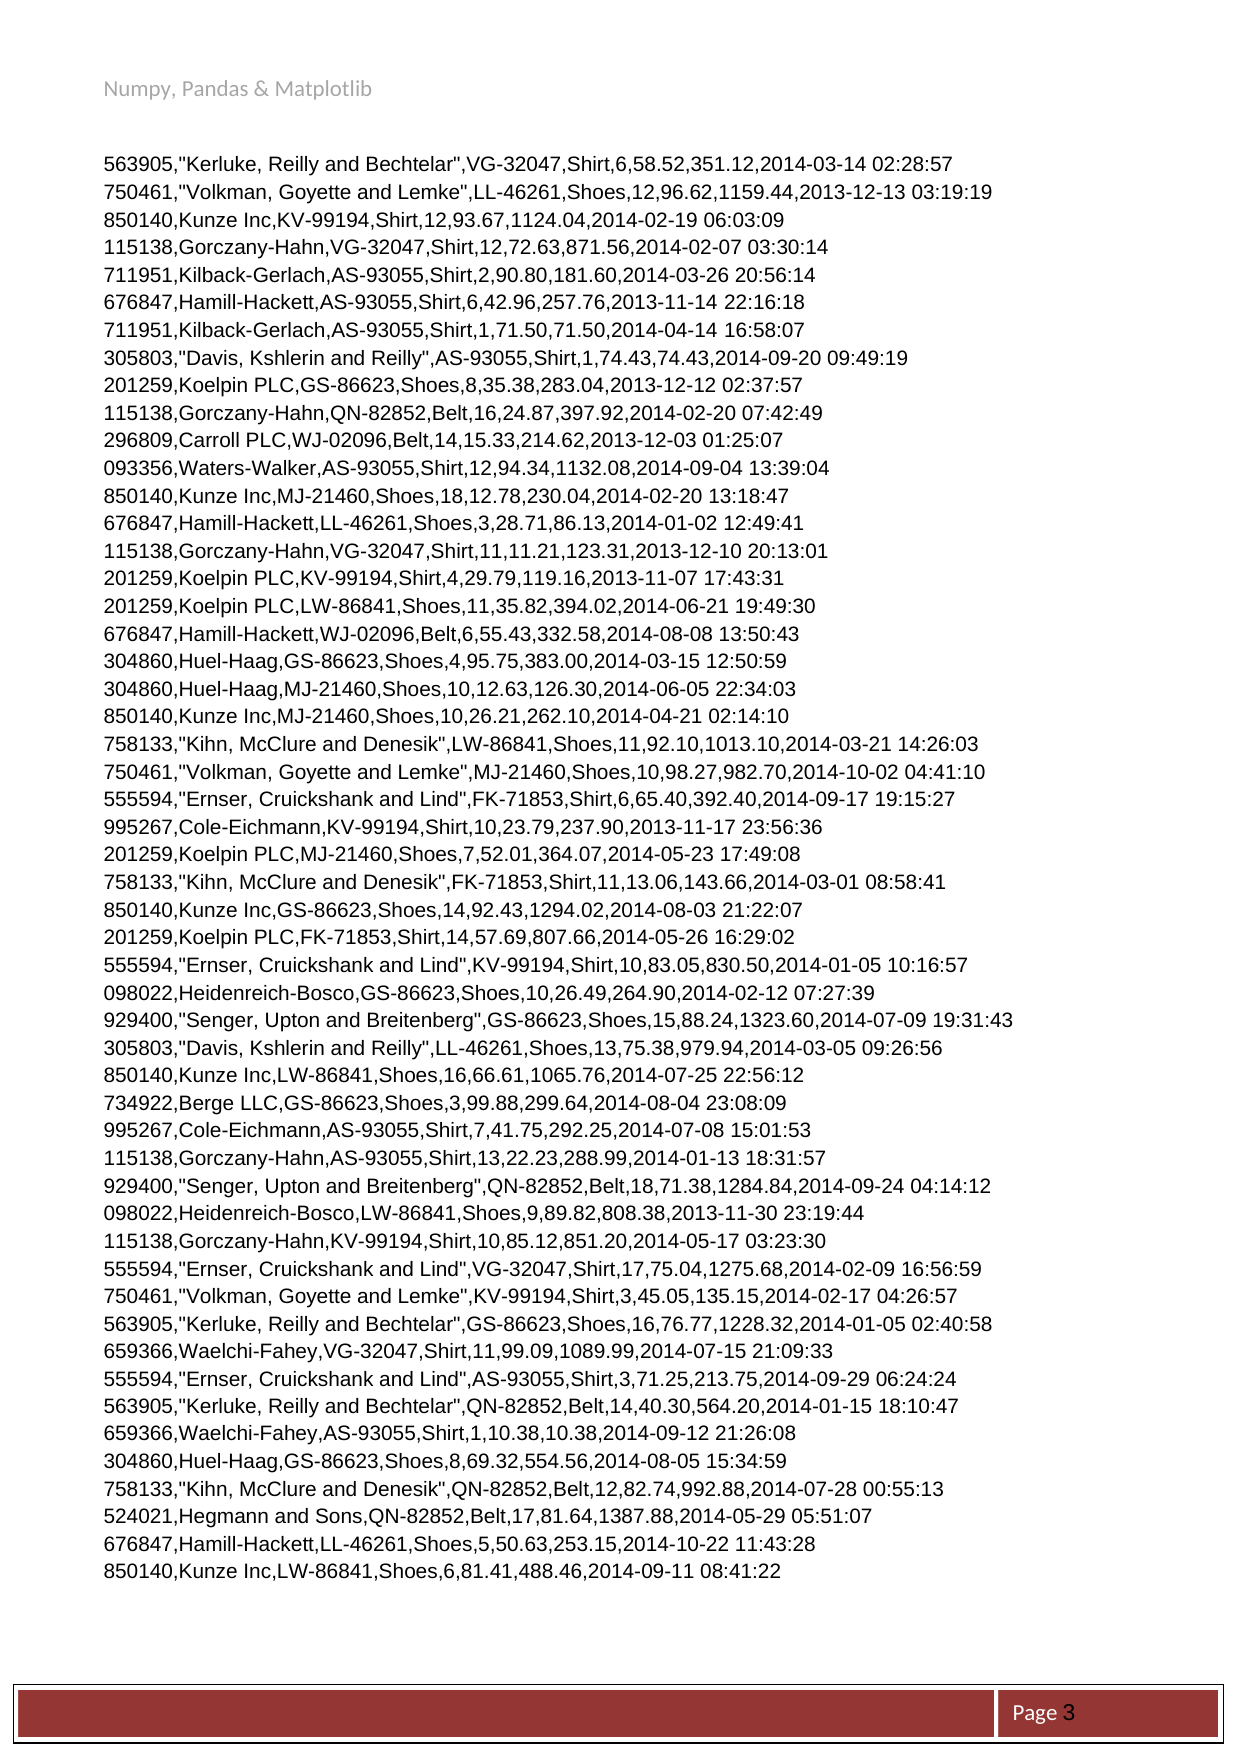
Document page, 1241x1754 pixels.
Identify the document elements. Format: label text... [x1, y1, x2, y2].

text 555594,"Ernser, Cruickshank and Lind",FK-71853,Shirt,6,65.40,392.40,2014-09-17 19:15:27 995267,Cole-Eichmann,KV-99194,Shirt,10,23.79,237.90,2013-11-17 23:56:36 [103, 787, 957, 839]
text 555594,"Ernser, Cruickshank and Lind",KV-99194,Shirt,10,83.05,830.50,2014-01-05 10:16:57 [103, 953, 1103, 977]
text 850140,Kunze Inc,GS-86623,Shoes,14,92.43,1294.02,2014-08-03 21:22:07 [103, 897, 1103, 921]
text 758133,"Kihn, McClure and Denesik",LW-86841,Shoes,11,92.10,1013.10,2014-03-21 14:26:03 [103, 732, 1103, 756]
text 296809,Carroll PLC,WJ-02096,Belt,14,15.33,214.62,2013-12-03 01:25:07 [103, 428, 1103, 452]
text 711951,Kilback-Gerlach,AS-93055,Shirt,1,71.50,71.50,2014-04-14 16:58:07 [103, 318, 1103, 342]
text 201259,Koelpin PLC,MJ-21460,Shoes,7,52.01,364.07,2014-05-23 17:49:08 [103, 842, 1103, 866]
text 676847,Hamill-Hackett,AS-93055,Shirt,6,42.96,257.76,2013-11-14 22:16:18 [103, 290, 1103, 314]
text 676847,Hamill-Hackett,LL-46261,Shoes,5,50.63,253.15,2014-10-22 11:43:28 [103, 1532, 1103, 1556]
text 115138,Gorczany-Hahn,KV-99194,Shirt,10,85.12,851.20,2014-05-17 03:23:30 [103, 1229, 1103, 1253]
text 676847,Hamill-Hackett,LL-46261,Shoes,3,28.71,86.13,2014-01-02 12:49:41 [103, 511, 1103, 535]
text 676847,Hamill-Hackett,WJ-02096,Belt,6,55.43,332.58,2014-08-08 13:50:43 [103, 622, 1103, 646]
text 734922,Berge LLC,GS-86623,Shoes,3,99.88,299.64,2014-08-04 23:08:09 [103, 1091, 1103, 1114]
text 850140,Kunze Inc,LW-86841,Shoes,6,81.41,488.46,2014-09-11 08:41:22 [103, 1559, 1103, 1583]
text 115138,Gorczany-Hahn,VG-32047,Shirt,11,11.21,123.31,2013-12-10 20:13:01 [103, 539, 1103, 563]
text 201259,Koelpin PLC,GS-86623,Shoes,8,35.38,283.04,2013-12-12 02:37:57 [103, 373, 1103, 397]
text 711951,Kilback-Gerlach,AS-93055,Shirt,2,90.80,181.60,2014-03-26 20:56:14 [103, 263, 1103, 287]
text 750461,"Volkman, Goyette and Lemke",MJ-21460,Shoes,10,98.27,982.70,2014-10-02 04:41:10 [103, 759, 1103, 783]
text 555594,"Ernser, Cruickshank and Lind",VG-32047,Shirt,17,75.04,1275.68,2014-02-09 16:56:59 [103, 1256, 1103, 1280]
text 524021,Hegmann and Sons,QN-82852,Belt,17,81.64,1387.88,2014-05-29 05:51:07 [103, 1504, 1103, 1528]
text 201259,Koelpin PLC,FK-71853,Shirt,14,57.69,807.66,2014-05-26 16:29:02 [103, 925, 1103, 949]
text 098022,Heidenreich-Bosco,LW-86841,Shoes,9,89.82,808.38,2013-11-30 23:19:44 [103, 1201, 1103, 1225]
text 555594,"Ernser, Cruickshank and Lind",AS-93055,Shirt,3,71.25,213.75,2014-09-29 06:24:24 563905,"Kerluke, Reilly and Bechtelar",QN-82852,Belt,14,40.30,564.20,2014-01-15 18:10:47 [103, 1367, 962, 1418]
text 304860,Huel-Haag,MJ-21460,Shoes,10,12.63,126.30,2014-06-05 22:34:03 [103, 677, 1103, 701]
text 201259,Koelpin PLC,LW-86841,Shoes,11,35.82,394.02,2014-06-21 19:49:30 [103, 594, 1103, 618]
picture [998, 1690, 1218, 1737]
text 115138,Gorczany-Hahn,VG-32047,Shirt,12,72.63,871.56,2014-02-07 03:30:14 [103, 235, 1103, 259]
text 758133,"Kihn, McClure and Denesik",QN-82852,Belt,12,82.74,992.88,2014-07-28 00:55:13 [103, 1477, 1103, 1501]
text 115138,Gorczany-Hahn,QN-82852,Belt,16,24.87,397.92,2014-02-20 07:42:49 [103, 401, 1103, 425]
text 850140,Kunze Inc,KV-99194,Shirt,12,93.67,1124.04,2014-02-19 06:03:09 [103, 207, 1103, 231]
text 929400,"Senger, Upton and Breitenberg",GS-86623,Shoes,15,88.24,1323.60,2014-07-09 19:31:43 305803,"Davis, Kshlerin and Reilly",LL-46261,Shoes,13,75.38,979.94,2014-03-05 09:26:56 [103, 1008, 1016, 1059]
text 850140,Kunze Inc,MJ-21460,Shoes,10,26.21,262.10,2014-04-21 02:14:10 [103, 704, 1103, 728]
text 563905,"Kerluke, Reilly and Bechtelar",VG-32047,Shirt,6,58.52,351.12,2014-03-14 02:28:57 750461,"Volkman, Goyette and Lemke",LL-46261,Shoes,12,96.62,1159.44,2013-12-13 03:19:19 [103, 152, 995, 204]
text 098022,Heidenreich-Bosco,GS-86623,Shoes,10,26.49,264.90,2014-02-12 07:27:39 [103, 980, 1103, 1004]
text 659366,Waelchi-Fahey,AS-93055,Shirt,1,10.38,10.38,2014-09-12 21:26:08 [103, 1422, 1103, 1445]
text 750461,"Volkman, Goyette and Lemke",KV-99194,Shirt,3,45.05,135.15,2014-02-17 04:26:57 [103, 1284, 1103, 1308]
picture [18, 1690, 994, 1737]
text 929400,"Senger, Upton and Breitenberg",QN-82852,Belt,18,71.38,1284.84,2014-09-24 04:14:12 [103, 1173, 1103, 1197]
text 995267,Cole-Eichmann,AS-93055,Shirt,7,41.75,292.25,2014-07-08 15:01:53 [103, 1118, 1103, 1142]
text 304860,Huel-Haag,GS-86623,Shoes,8,69.32,554.56,2014-08-05 15:34:59 [103, 1449, 1103, 1473]
text 850140,Kunze Inc,MJ-21460,Shoes,18,12.78,230.04,2014-02-20 13:18:47 [103, 483, 1103, 507]
text 305803,"Davis, Kshlerin and Reilly",AS-93055,Shirt,1,74.43,74.43,2014-09-20 09:49:19 [103, 345, 1103, 369]
text 201259,Koelpin PLC,KV-99194,Shirt,4,29.79,119.16,2013-11-07 17:43:31 [103, 566, 1103, 590]
text 563905,"Kerluke, Reilly and Bechtelar",GS-86623,Shoes,16,76.77,1228.32,2014-01-05 02:40:58 659366,Waelchi-Fahey,VG-32047,Shirt,11,99.09,1089.99,2014-07-15 21:09:33 [103, 1312, 994, 1363]
text 304860,Huel-Haag,GS-86623,Shoes,4,95.75,383.00,2014-03-15 12:50:59 [103, 649, 1103, 673]
text 850140,Kunze Inc,LW-86841,Shoes,16,66.61,1065.76,2014-07-25 22:56:12 [103, 1063, 1103, 1087]
text 758133,"Kihn, McClure and Denesik",FK-71853,Shirt,11,13.06,143.66,2014-03-01 08:58:41 [103, 870, 1103, 894]
text 115138,Gorczany-Hahn,AS-93055,Shirt,13,22.23,288.99,2014-01-13 18:31:57 [103, 1146, 1103, 1170]
text 093356,Waters-Walker,AS-93055,Shirt,12,94.34,1132.08,2014-09-04 13:39:04 [103, 456, 1103, 480]
